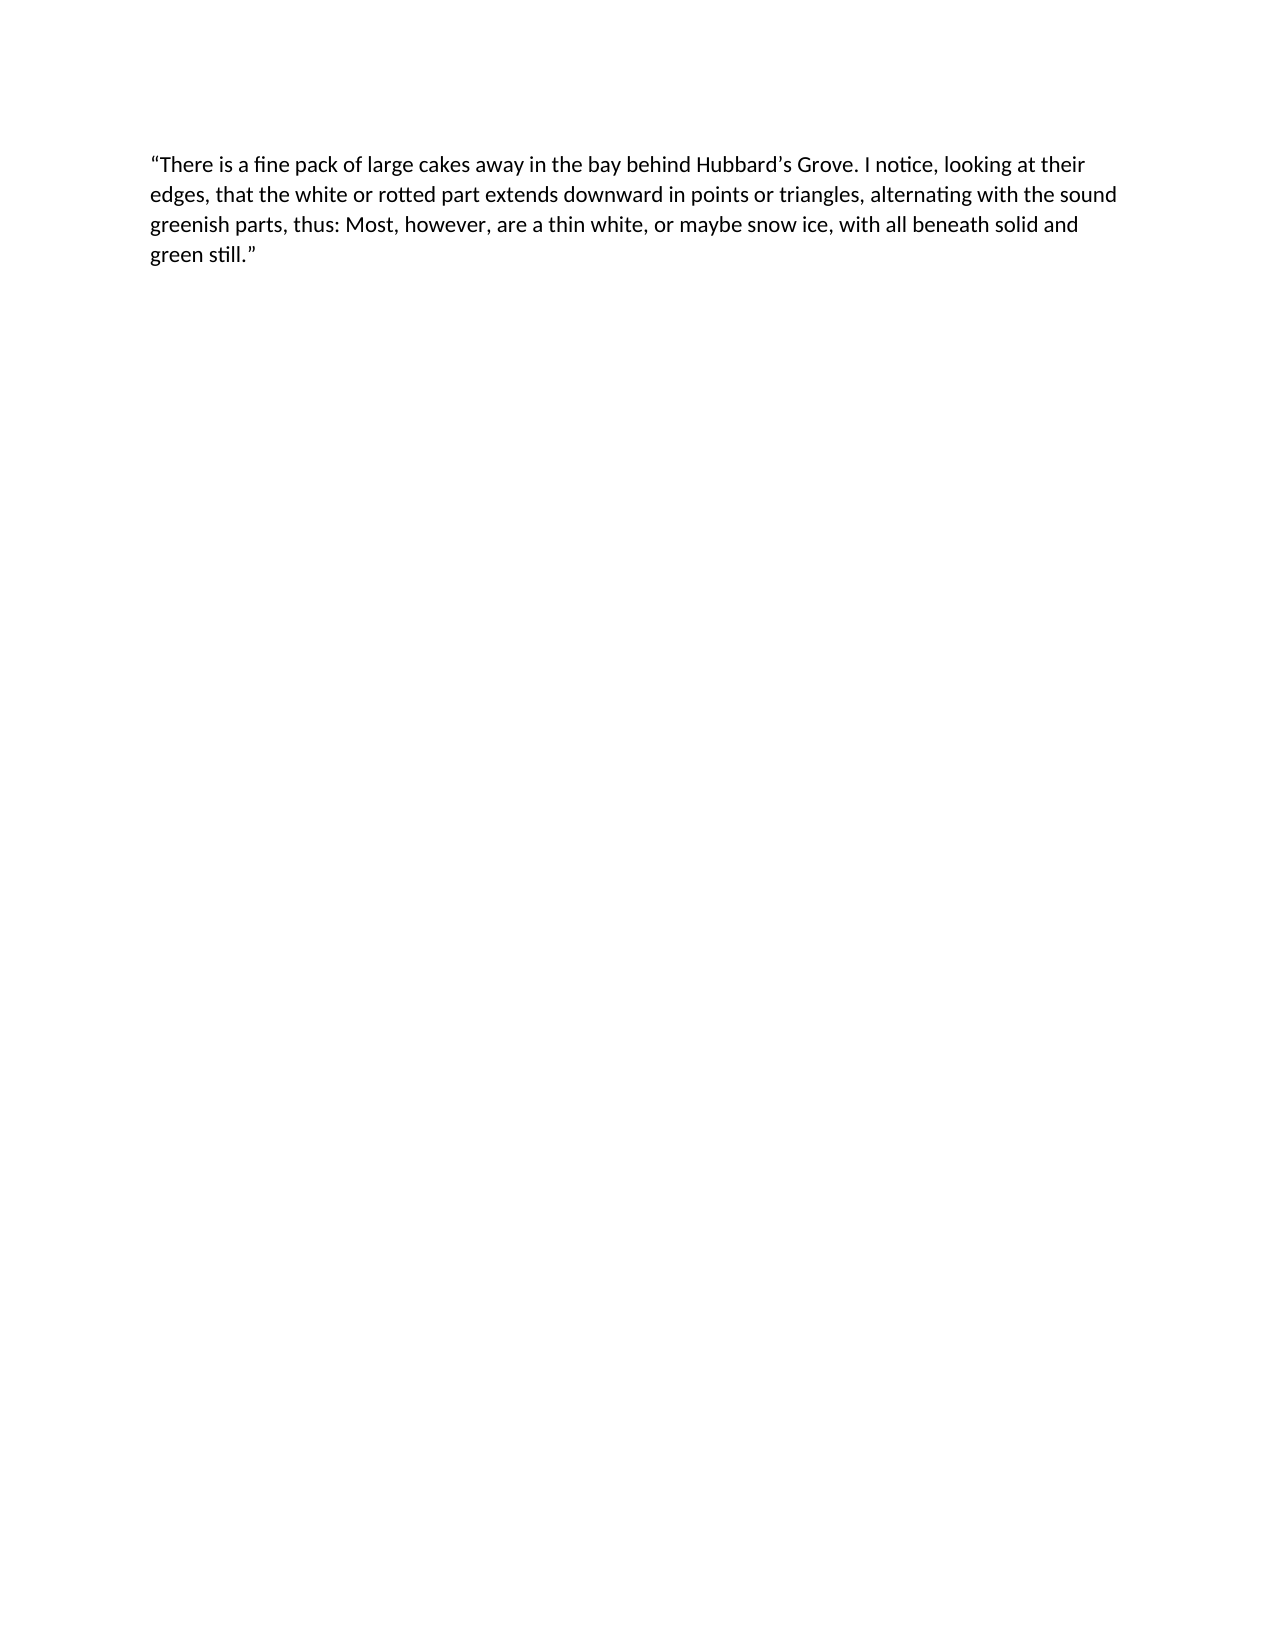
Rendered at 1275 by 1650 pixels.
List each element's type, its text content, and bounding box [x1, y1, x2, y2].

text “There is a fine pack of large cakes away in the bay behind Hubbard’s Grove. I notice, looking at their edges, that the white or rotted part extends downward in points or triangles, alternating with the sound greenish parts, thus: Most, however, are a thin white, or maybe snow ice, with all beneath solid and green still.” [150, 150, 1125, 269]
